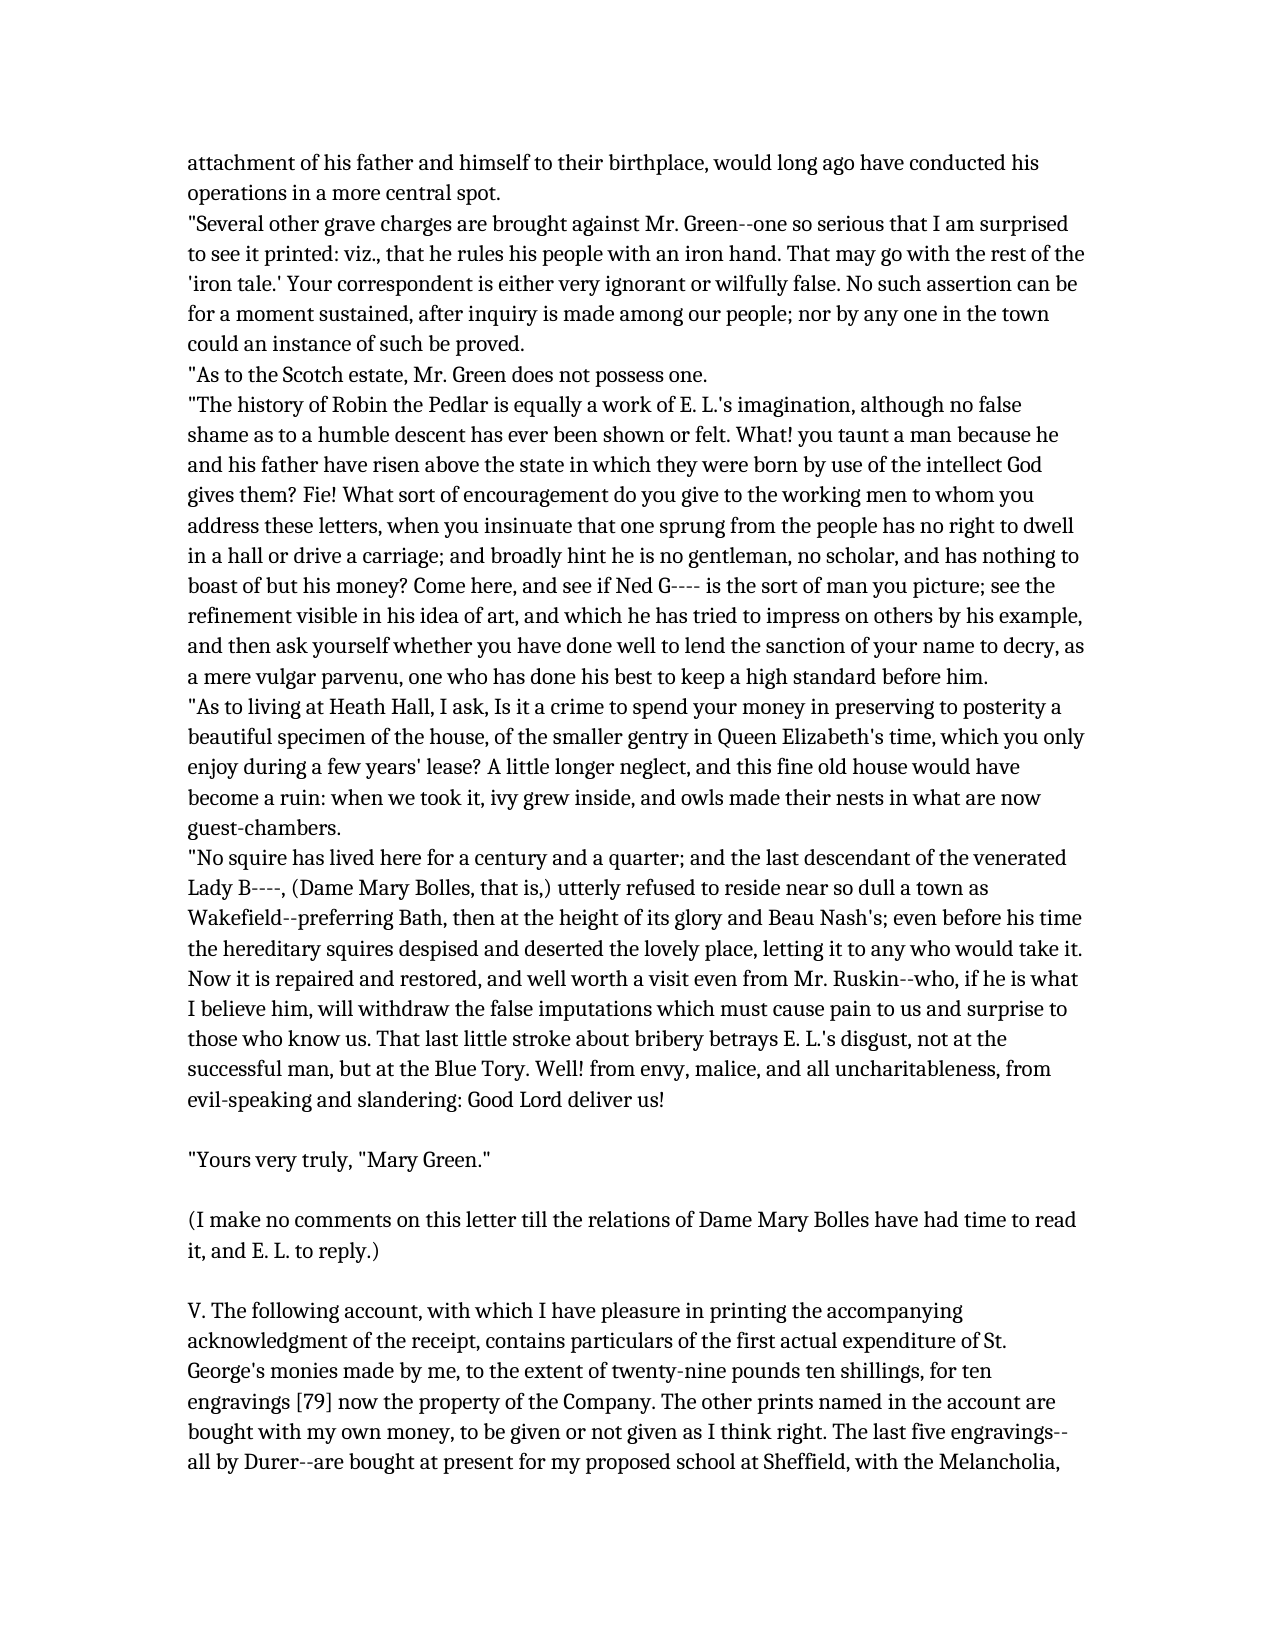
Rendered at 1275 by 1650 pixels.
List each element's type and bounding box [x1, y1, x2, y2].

text [187, 150, 1087, 1475]
